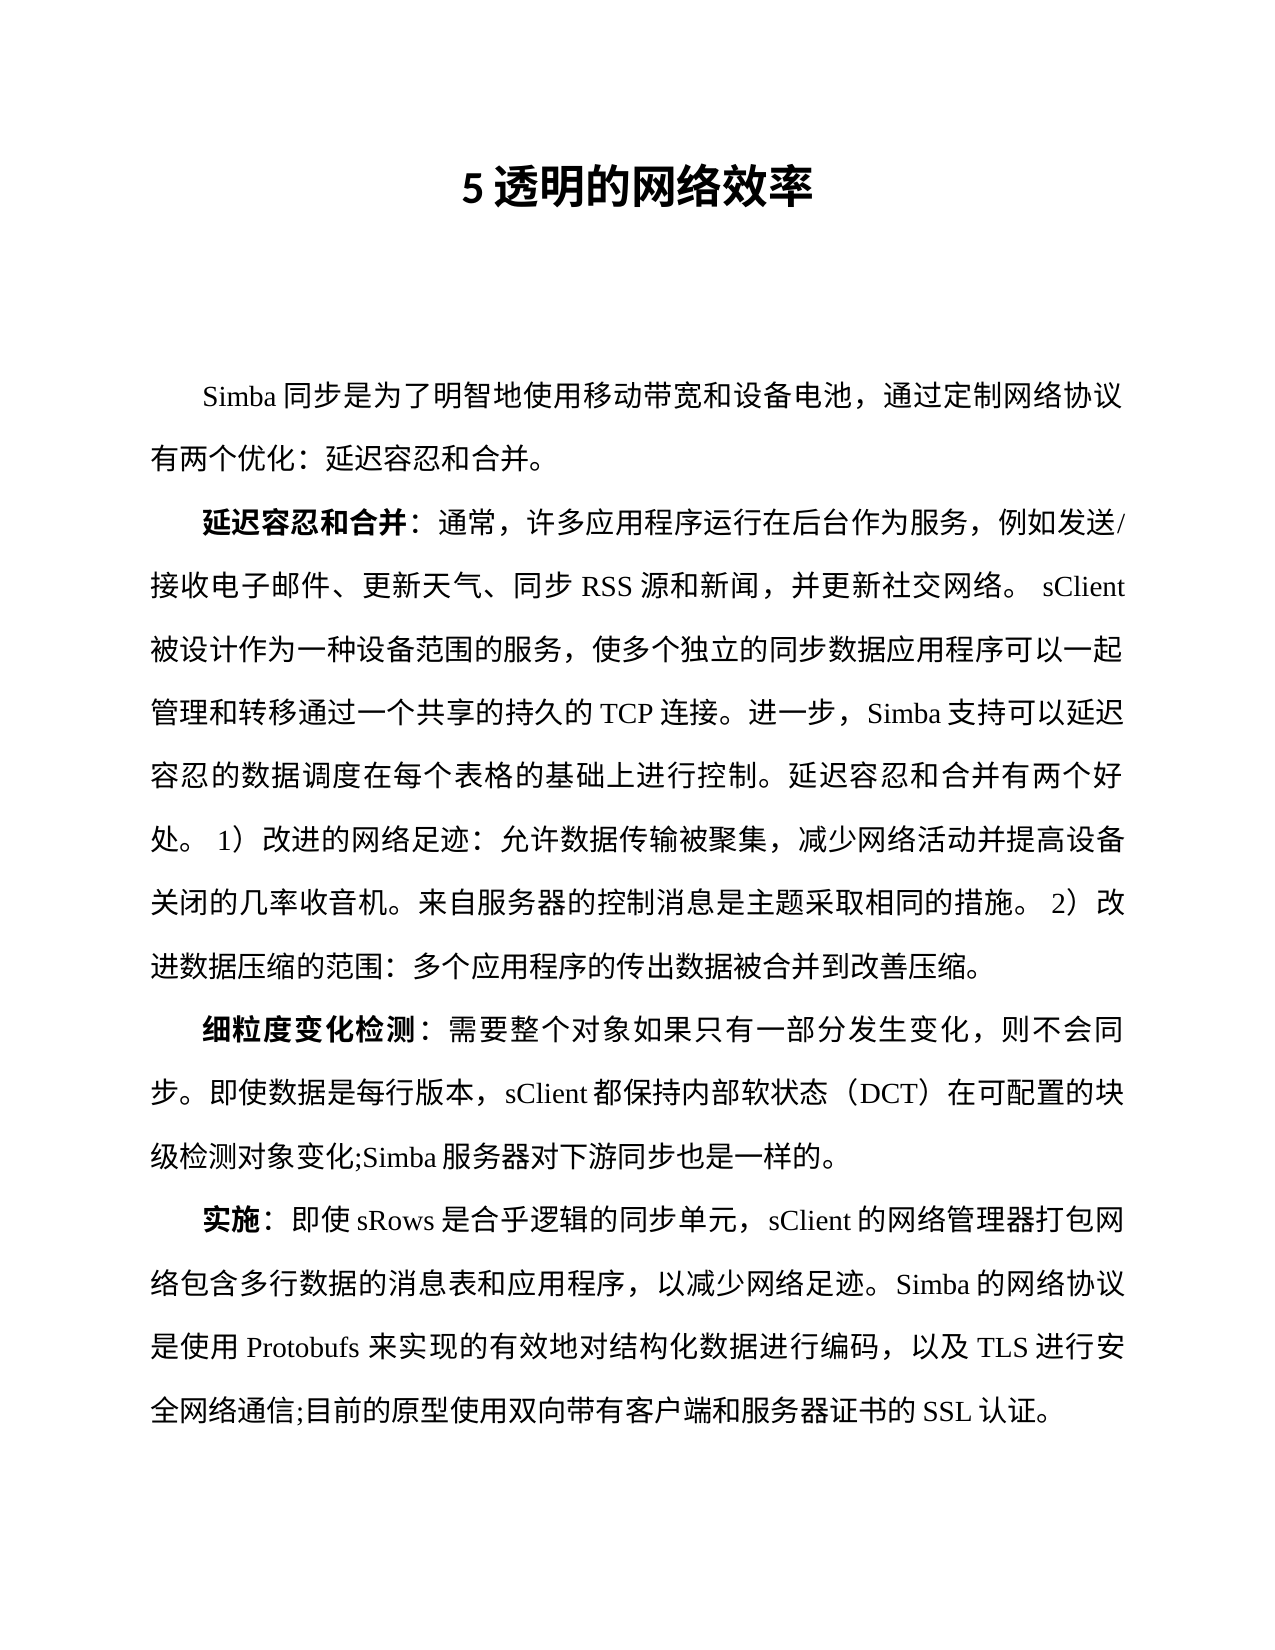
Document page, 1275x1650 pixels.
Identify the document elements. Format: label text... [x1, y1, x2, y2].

text 实施：即使sRows是合乎逻辑的同步单元，sClient的网络管理器打包网络包含多行数据的消息表和应用程序，以减少网络足迹。Simba的网络协议是使用Protobufs 来实现的有效地对结构化数据进行编码，以及TLS进行安全网络通信;目前的原型使用双向带有客户端和服务器证书的SSL认证。 [150, 1197, 1125, 1429]
text 细粒度变化检测：需要整个对象如果只有一部分发生变化，则不会同步。即使数据是每行版本，sClient都保持内部软状态（DCT）在可配置的块级检测对象变化;Simba服务器对下游同步也是一样的。 [150, 1007, 1125, 1176]
text Simba同步是为了明智地使用移动带宽和设备电池，通过定制网络协议有两个优化：延迟容忍和合并。 [150, 372, 1125, 478]
subtitle 5透明的网络效率 [150, 150, 1125, 216]
text 延迟容忍和合并：通常，许多应用程序运行在后台作为服务，例如发送/接收电子邮件、更新天气、同步RSS源和新闻，并更新社交网络。 sClient被设计作为一种设备范围的服务，使多个独立的同步数据应用程序可以一起管理和转移通过一个共享的持久的TCP连接。进一步，Simba支持可以延迟容忍的数据调度在每个表格的基础上进行控制。延迟容忍和合并有两个好处。 1）改进的网络足迹：允许数据传输被聚集，减少网络活动并提高设备关闭的几率收音机。来自服务器的控制消息是主题采取相同的措施。 2）改进数据压缩的范围：多个应用程序的传出数据被合并到改善压缩。 [150, 499, 1125, 986]
